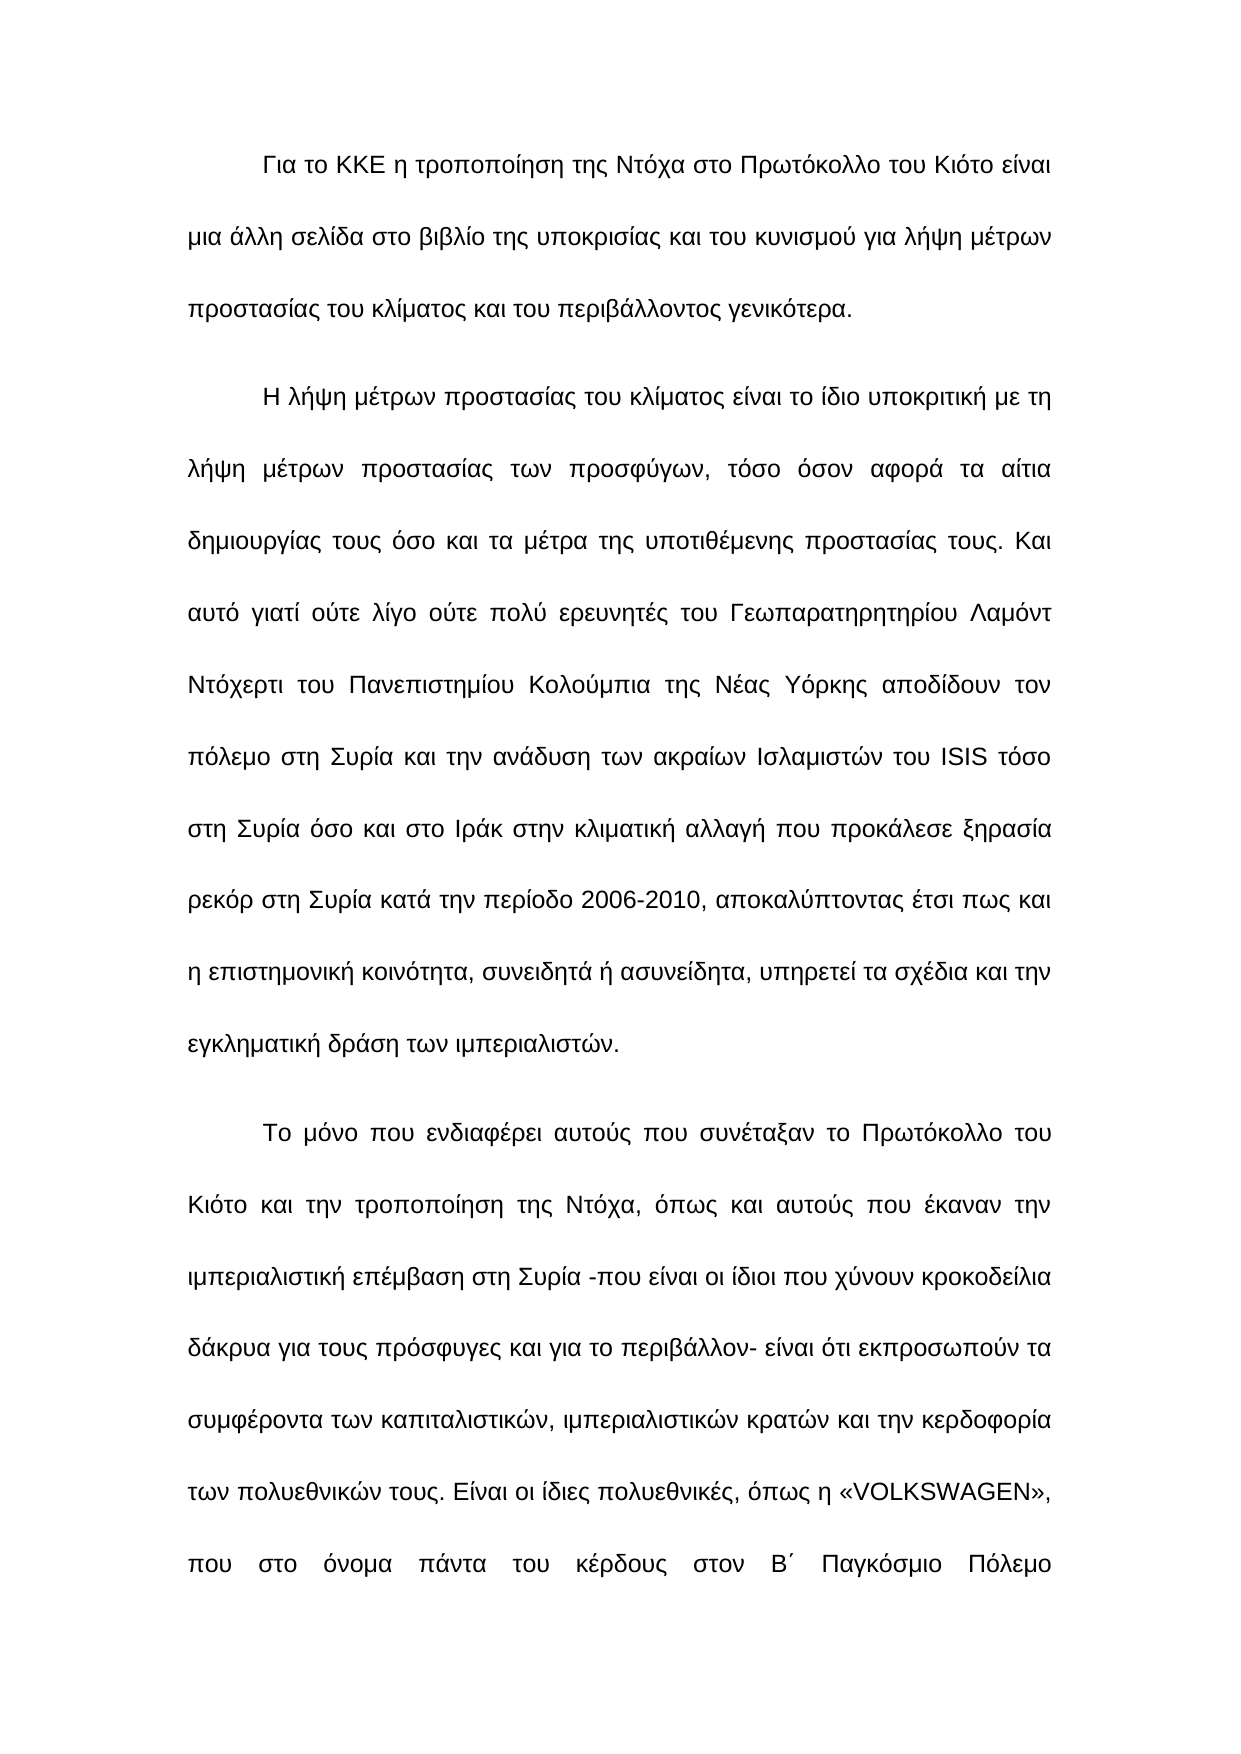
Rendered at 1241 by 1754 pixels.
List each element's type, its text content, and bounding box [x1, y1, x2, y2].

text Η λήψη μέτρων προστασίας του κλίματος είναι το ίδιο υποκριτική με τη λήψη μέτρων προστασίας των προσφύγων, τόσο όσον αφορά τα αίτια δημιουργίας τους όσο και τα μέτρα της υποτιθέμενης προστασίας τους. Και αυτό γιατί ούτε λίγο ούτε πολύ ερευνητές του Γεωπαρατηρητηρίου Λαμόντ Ντόχερτι του Πανεπιστημίου Κολούμπια της Νέας Υόρκης αποδίδουν τον πόλεμο στη Συρία και την ανάδυση των ακραίων Ισλαμιστών του ISIS τόσο στη Συρία όσο και στο Ιράκ στην κλιματική αλλαγή που προκάλεσε ξηρασία ρεκόρ στη Συρία κατά την περίοδο 2006-2010, αποκαλύπτοντας έτσι πως και η επιστημονική κοινότητα, συνειδητά ή ασυνείδητα, υπηρετεί τα σχέδια και την εγκληματική δράση των ιμπεριαλιστών. [187, 382, 1053, 1058]
text Για το ΚΚΕ η τροποποίηση της Ντόχα στο Πρωτόκολλο του Κιότο είναι μια άλλη σελίδα στο βιβλίο της υποκρισίας και του κυνισμού για λήψη μέτρων προστασίας του κλίματος και του περιβάλλοντος γενικότερα. [187, 150, 1053, 322]
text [187, 1118, 1053, 1578]
